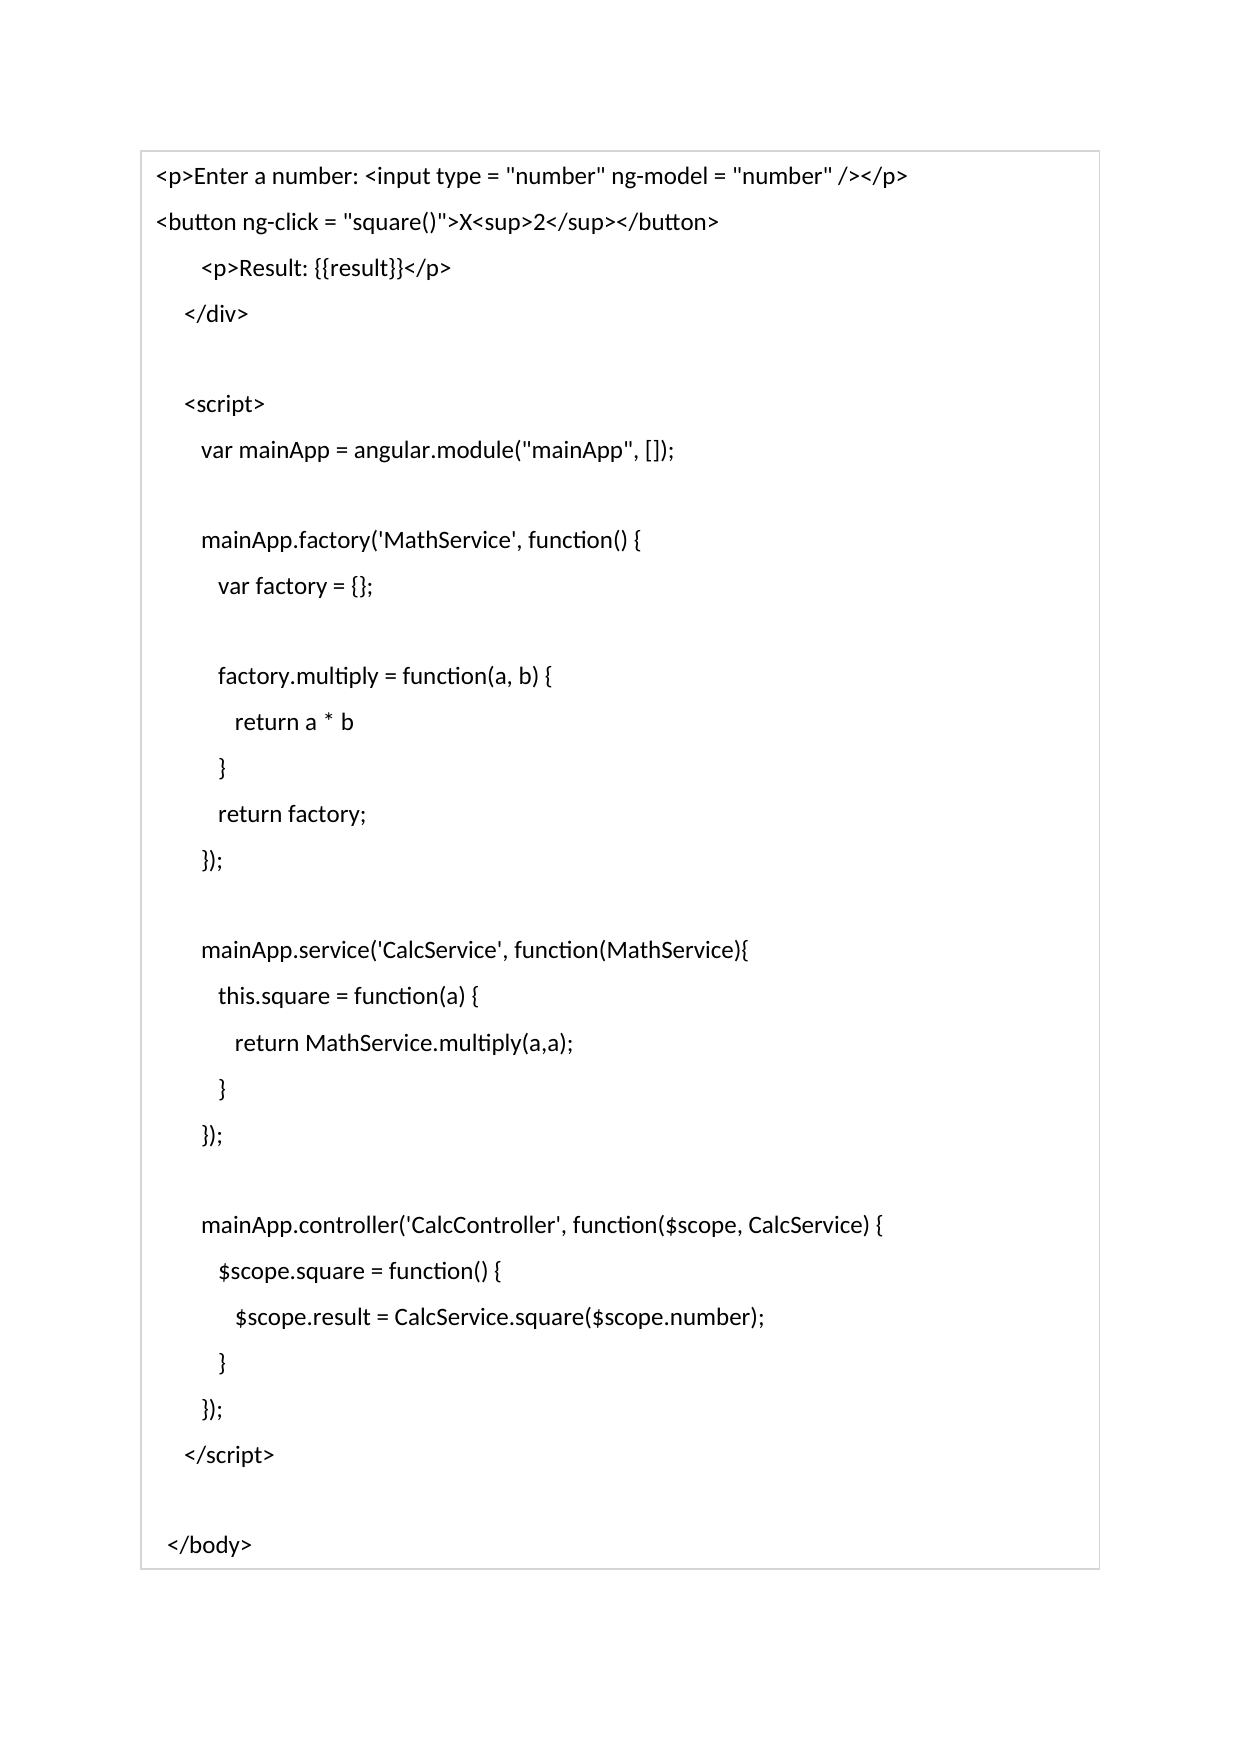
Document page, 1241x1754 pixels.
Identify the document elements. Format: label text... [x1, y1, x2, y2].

text <button ng-click = "square()">X<sup>2</sup></button> [142, 196, 1099, 237]
text $scope.result = CalcService.square($scope.number); [142, 1291, 1099, 1332]
text mainApp.service('CalcService', function(MathService){ [142, 924, 1099, 965]
text } [142, 1337, 1099, 1378]
text </script> [142, 1429, 1099, 1470]
text } [142, 742, 1099, 783]
text mainApp.controller('CalcController', function($scope, CalcService) { [142, 1199, 1099, 1239]
text $scope.square = function() { [142, 1245, 1099, 1285]
text var mainApp = angular.module("mainApp", []); [142, 424, 1099, 465]
text </div> [142, 288, 1099, 329]
text <p>Enter a number: <input type = "number" ng-model = "number" /></p> [142, 152, 1099, 190]
text return a * b [142, 696, 1099, 737]
text <script> [142, 378, 1099, 419]
text </body> [142, 1519, 1099, 1568]
text }); [142, 835, 1099, 875]
text }); [142, 1109, 1099, 1149]
text this.square = function(a) { [142, 971, 1099, 1011]
text } [142, 1063, 1099, 1103]
text return MathService.multiply(a,a); [142, 1017, 1099, 1057]
text mainApp.factory('MathService', function() { [142, 514, 1099, 554]
text <p>Result: {{result}}</p> [142, 242, 1099, 283]
text }); [142, 1383, 1099, 1424]
text var factory = {}; [142, 560, 1099, 601]
text factory.multiply = function(a, b) { [142, 650, 1099, 691]
text return factory; [142, 788, 1099, 829]
